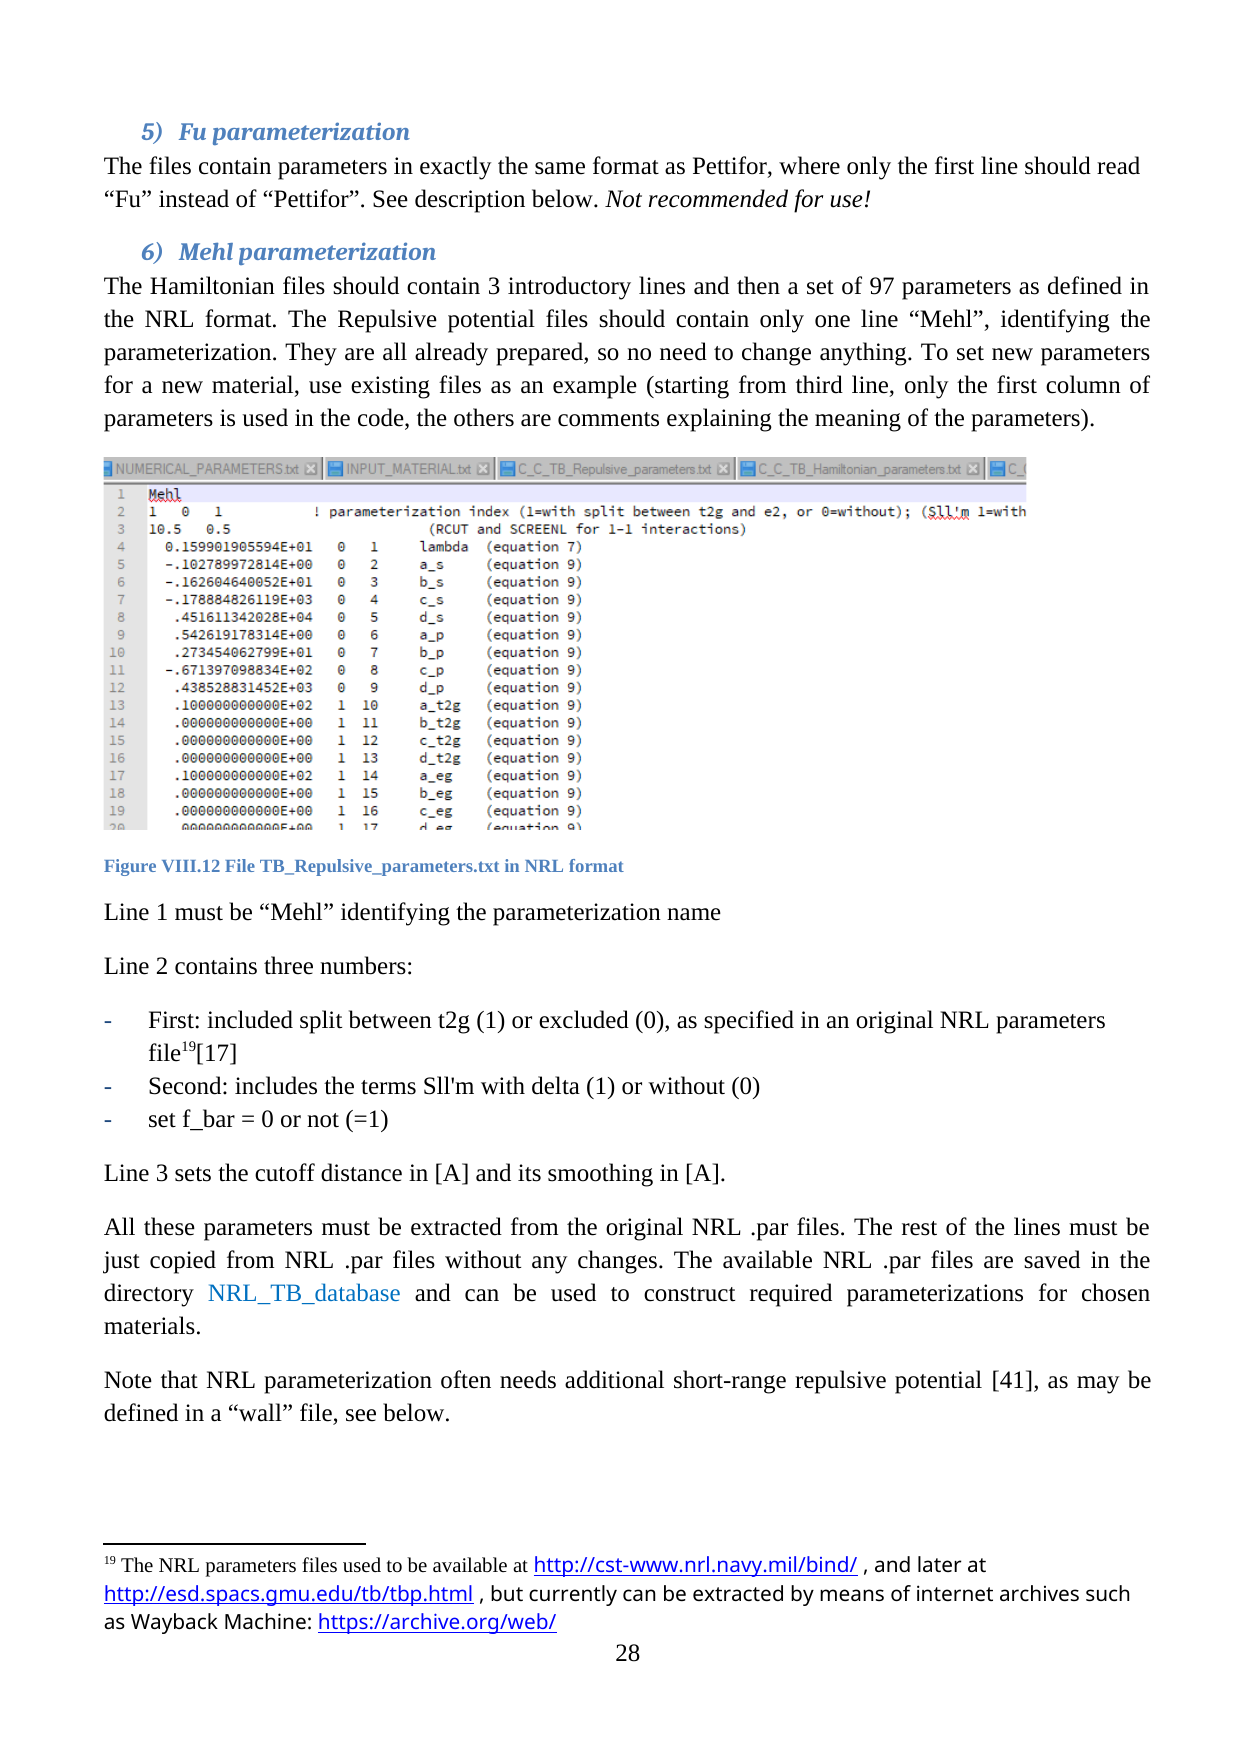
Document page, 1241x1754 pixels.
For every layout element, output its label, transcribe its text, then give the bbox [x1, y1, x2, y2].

subtitle Fu parameterization [141, 118, 1152, 147]
text Line 3 sets the cutoff distance in [A] and its smoothing in [A]. [103, 1158, 1152, 1187]
list First: included split between t2g (1) or excluded (0), as specified in an original NRL parameters file[17] [103, 1005, 1152, 1067]
text Line 2 contains three numbers: [103, 951, 1152, 980]
list set f_bar = 0 or not (=1) [103, 1104, 1152, 1133]
text Note that NRL parameterization often needs additional short-range repulsive potential [41], as may be defined in a “wall” file, see below. [103, 1365, 1152, 1427]
text The files contain parameters in exactly the same format as Pettifor, where only the first line should read “Fu” instead of “Pettifor”. See description below. Not recommended for use! [103, 151, 1152, 213]
list Second: includes the terms Sll'm with delta (1) or without (0) [103, 1071, 1152, 1100]
text Line 1 must be “Mehl” identifying the parameterization name [103, 897, 1152, 926]
picture [103, 457, 1027, 830]
subtitle Mehl parameterization [141, 238, 1152, 267]
